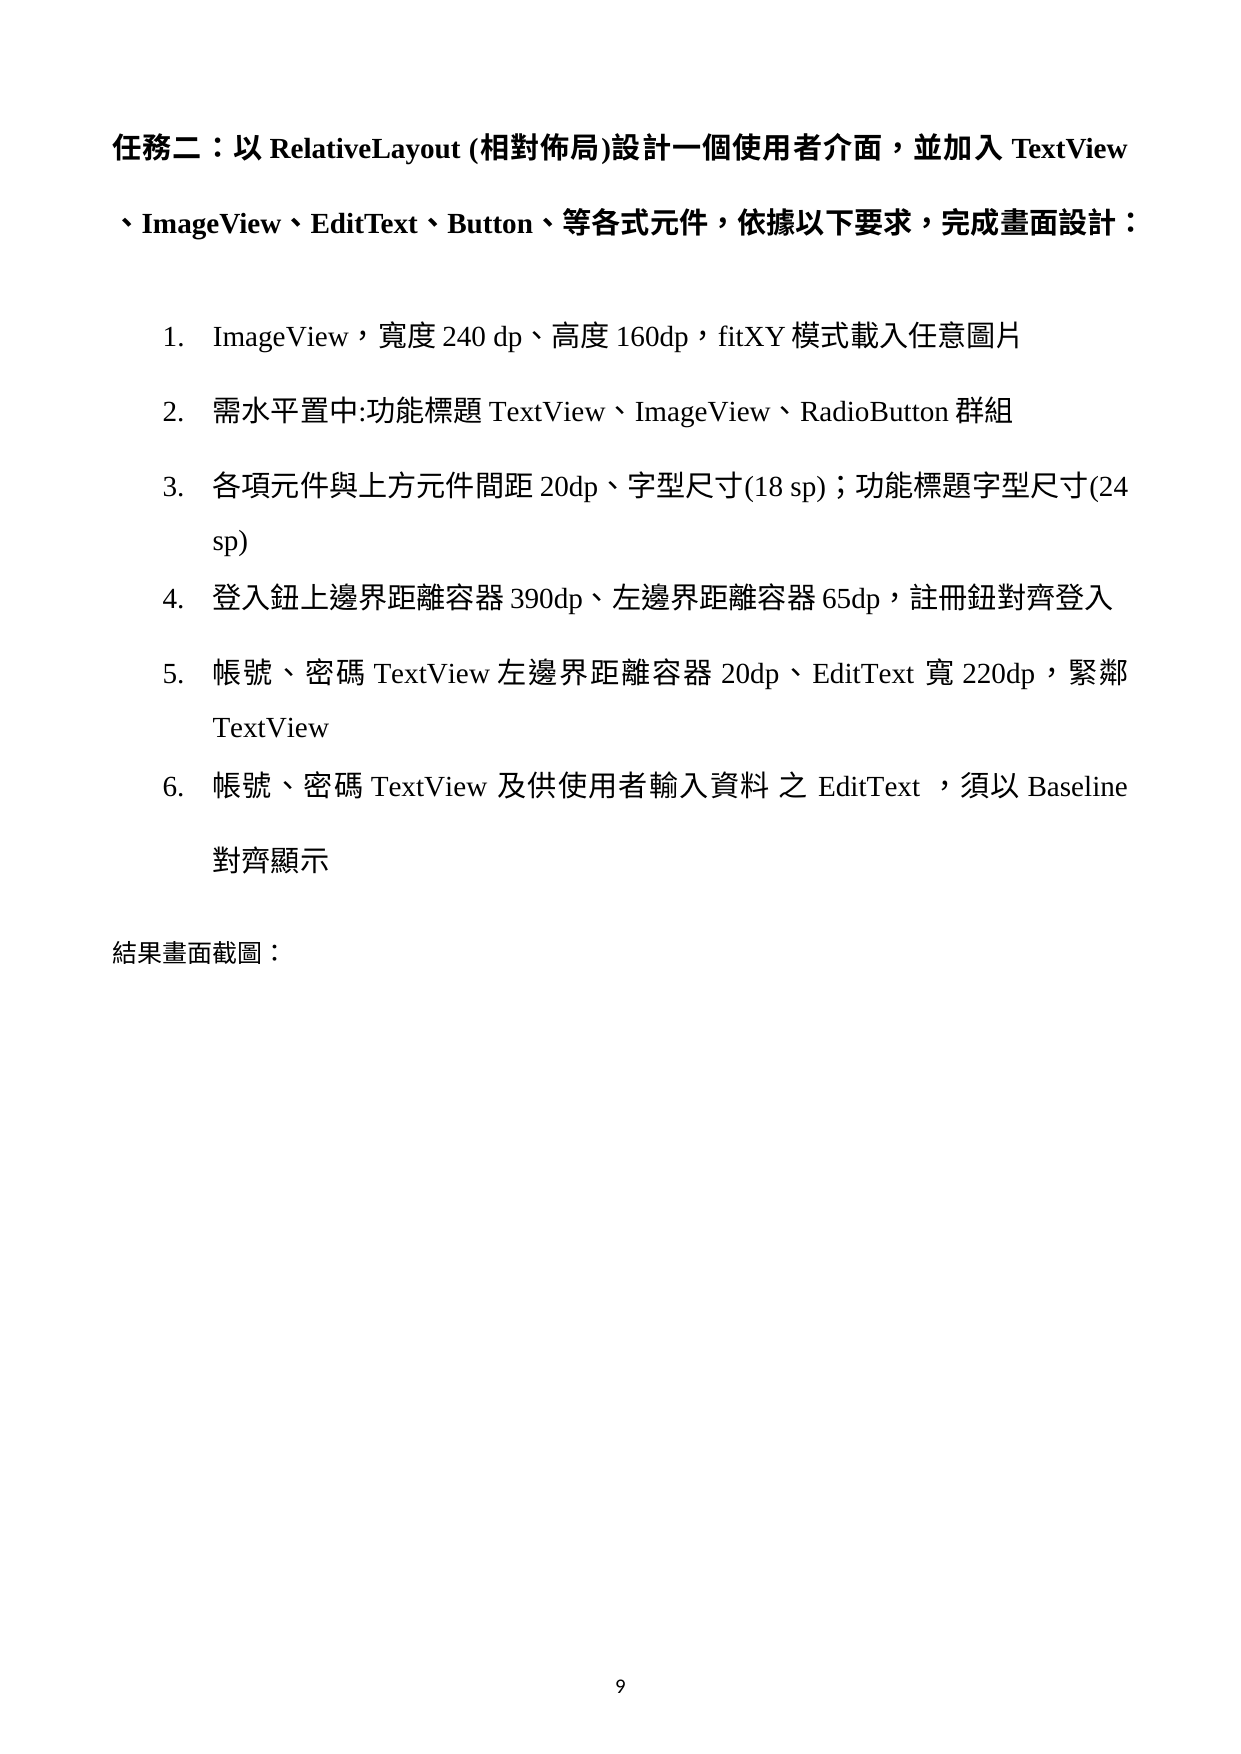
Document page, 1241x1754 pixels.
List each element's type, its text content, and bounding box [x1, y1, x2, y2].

list ImageView，寬度240 dp、高度160dp，fitXY模式載入任意圖片 [162, 296, 1128, 371]
list 帳號、密碼TextView 及供使用者輸入資料 之 EditText ，須以Baseline 對齊顯示 [162, 746, 1128, 896]
list 登入鈕上邊界距離容器390dp、左邊界距離容器65dp，註冊鈕對齊登入 [162, 558, 1128, 633]
list 帳號、密碼TextView左邊界距離容器20dp、EditText 寬220dp，緊鄰TextView [162, 633, 1128, 746]
list 各項元件與上方元件間距20dp、字型尺寸(18 sp)；功能標題字型尺寸(24 sp) [162, 446, 1128, 558]
text 任務二：以RelativeLayout (相對佈局)設計一個使用者介面，並加入TextView 、ImageView、EditText、Button、等各式元件，依據以下要求，完成畫面設計： [112, 108, 1128, 258]
text 結果畫面截圖： [112, 933, 1128, 971]
list 需水平置中:功能標題TextView、ImageView、RadioButton群組 [162, 371, 1128, 446]
